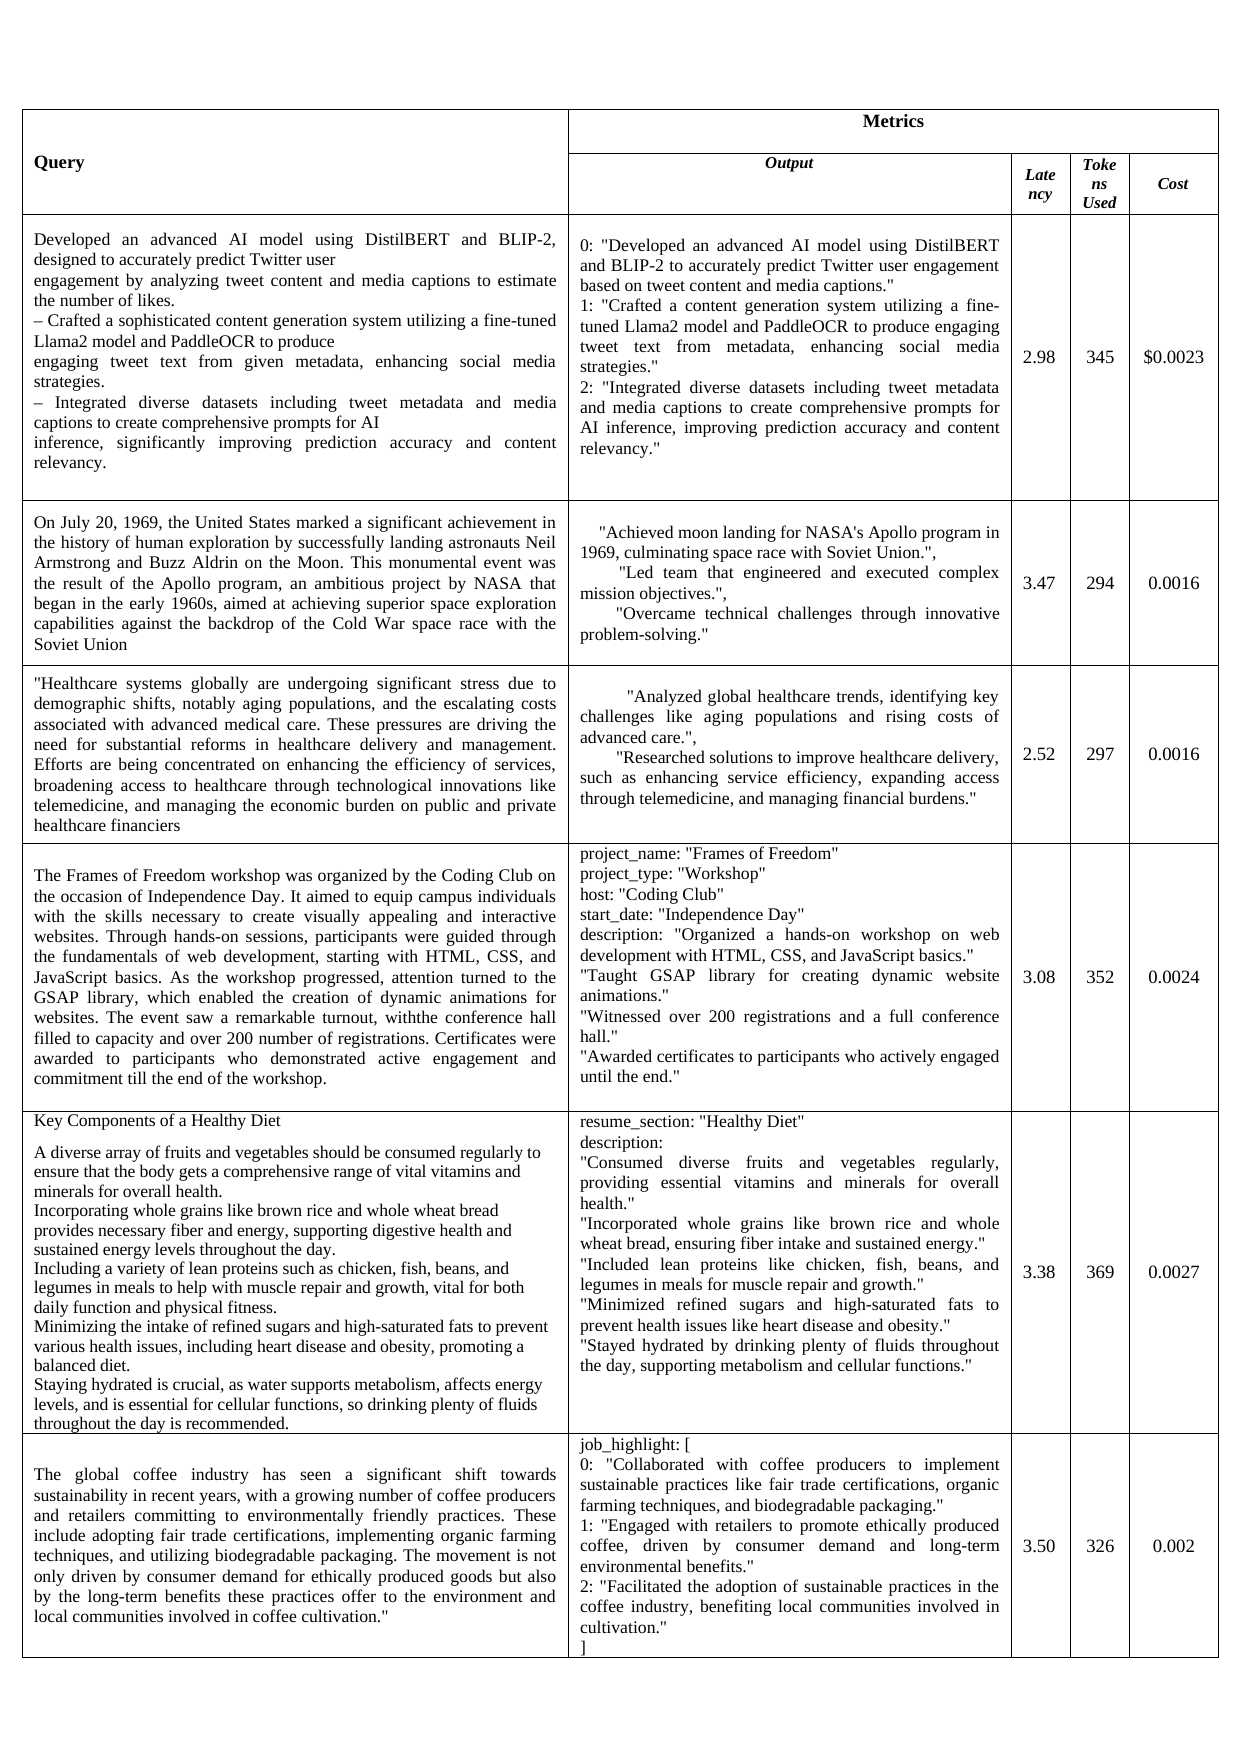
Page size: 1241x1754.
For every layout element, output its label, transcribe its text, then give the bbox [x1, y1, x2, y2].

table_cell 0.0016 [1130, 666, 1218, 842]
table_cell 0.0027 [1130, 1112, 1218, 1433]
table_cell 294 [1071, 501, 1129, 665]
table_cell 345 [1071, 215, 1129, 500]
table_cell 3.50 [1012, 1434, 1070, 1657]
table_cell 0.0016 [1130, 501, 1218, 665]
table_cell "Analyzed global healthcare trends, identifying key challenges like aging populations and rising costs of advanced care.", "Researched solutions to improve healthcare delivery, such as enhancing service efficiency, expanding access through telemedicine, and managing financial burdens." [569, 666, 1011, 842]
table_cell The Frames of Freedom workshop was organized by the Coding Club on the occasion of Independence Day. It aimed to equip campus individuals with the skills necessary to create visually appealing and interactive websites. Through hands-on sessions, participants were guided through the fundamentals of web development, starting with HTML, CSS, and JavaScript basics. As the workshop progressed, attention turned to the GSAP library, which enabled the creation of dynamic animations for websites. The event saw a remarkable turnout, withthe conference hall filled to capacity and over 200 number of registrations. Certificates were awarded to participants who demonstrated active engagement and commitment till the end of the workshop. [23, 844, 568, 1111]
table_cell 297 [1071, 666, 1129, 842]
table_cell Output [569, 154, 1011, 213]
table_cell Latency [1012, 154, 1070, 213]
table_cell job_highlight: [ 0: "Collaborated with coffee producers to implement sustainable practices like fair trade certifications, organic farming techniques, and biodegradable packaging." 1: "Engaged with retailers to promote ethically produced coffee, driven by consumer demand and long-term environmental benefits." 2: "Facilitated the adoption of sustainable practices in the coffee industry, benefiting local communities involved in cultivation." ] [569, 1434, 1011, 1657]
table_cell $0.0023 [1130, 215, 1218, 500]
table_cell 0: "Developed an advanced AI model using DistilBERT and BLIP-2 to accurately predict Twitter user engagement based on tweet content and media captions." 1: "Crafted a content generation system utilizing a fine-tuned Llama2 model and PaddleOCR to produce engaging tweet text from metadata, enhancing social media strategies." 2: "Integrated diverse datasets including tweet metadata and media captions to create comprehensive prompts for AI inference, improving prediction accuracy and content relevancy." [569, 215, 1011, 500]
table_cell Cost [1130, 154, 1218, 213]
table_cell project_name: "Frames of Freedom" project_type: "Workshop" host: "Coding Club" start_date: "Independence Day" description: "Organized a hands-on workshop on web development with HTML, CSS, and JavaScript basics." "Taught GSAP library for creating dynamic website animations." "Witnessed over 200 registrations and a full conference hall." "Awarded certificates to participants who actively engaged until the end." [569, 844, 1011, 1111]
table_cell resume_section: "Healthy Diet" description: "Consumed diverse fruits and vegetables regularly, providing essential vitamins and minerals for overall health." "Incorporated whole grains like brown rice and whole wheat bread, ensuring fiber intake and sustained energy." "Included lean proteins like chicken, fish, beans, and legumes in meals for muscle repair and growth." "Minimized refined sugars and high-saturated fats to prevent health issues like heart disease and obesity." "Stayed hydrated by drinking plenty of fluids throughout the day, supporting metabolism and cellular functions." [569, 1112, 1011, 1433]
table_header Query [23, 110, 568, 213]
table_cell On July 20, 1969, the United States marked a significant achievement in the history of human exploration by successfully landing astronauts Neil Armstrong and Buzz Aldrin on the Moon. This monumental event was the result of the Apollo program, an ambitious project by NASA that began in the early 1960s, aimed at achieving superior space exploration capabilities against the backdrop of the Cold War space race with the Soviet Union [23, 501, 568, 665]
table_cell 2.52 [1012, 666, 1070, 842]
table_cell 352 [1071, 844, 1129, 1111]
table_cell Developed an advanced AI model using DistilBERT and BLIP-2, designed to accurately predict Twitter user engagement by analyzing tweet content and media captions to estimate the number of likes. – Crafted a sophisticated content generation system utilizing a fine-tuned Llama2 model and PaddleOCR to produce engaging tweet text from given metadata, enhancing social media strategies. – Integrated diverse datasets including tweet metadata and media captions to create comprehensive prompts for AI inference, significantly improving prediction accuracy and content relevancy. [23, 215, 568, 500]
table_cell 3.47 [1012, 501, 1070, 665]
table_cell Key Components of a Healthy Diet A diverse array of fruits and vegetables should be consumed regularly to ensure that the body gets a comprehensive range of vital vitamins and minerals for overall health. Incorporating whole grains like brown rice and whole wheat bread provides necessary fiber and energy, supporting digestive health and sustained energy levels throughout the day. Including a variety of lean proteins such as chicken, fish, beans, and legumes in meals to help with muscle repair and growth, vital for both daily function and physical fitness. Minimizing the intake of refined sugars and high-saturated fats to prevent various health issues, including heart disease and obesity, promoting a balanced diet. Staying hydrated is crucial, as water supports metabolism, affects energy levels, and is essential for cellular functions, so drinking plenty of fluids throughout the day is recommended. [23, 1112, 568, 1433]
table_cell 326 [1071, 1434, 1129, 1657]
table_cell Tokens Used [1071, 154, 1129, 213]
table_cell 369 [1071, 1112, 1129, 1433]
table_cell "Healthcare systems globally are undergoing significant stress due to demographic shifts, notably aging populations, and the escalating costs associated with advanced medical care. These pressures are driving the need for substantial reforms in healthcare delivery and management. Efforts are being concentrated on enhancing the efficiency of services, broadening access to healthcare through technological innovations like telemedicine, and managing the economic burden on public and private healthcare financiers [23, 666, 568, 842]
table_cell 3.08 [1012, 844, 1070, 1111]
table_cell 2.98 [1012, 215, 1070, 500]
table_cell "Achieved moon landing for NASA's Apollo program in 1969, culminating space race with Soviet Union.", "Led team that engineered and executed complex mission objectives.", "Overcame technical challenges through innovative problem-solving." [569, 501, 1011, 665]
table_cell 0.0024 [1130, 844, 1218, 1111]
table_cell 0.002 [1130, 1434, 1218, 1657]
table_cell The global coffee industry has seen a significant shift towards sustainability in recent years, with a growing number of coffee producers and retailers committing to environmentally friendly practices. These include adopting fair trade certifications, implementing organic farming techniques, and utilizing biodegradable packaging. The movement is not only driven by consumer demand for ethically produced goods but also by the long-term benefits these practices offer to the environment and local communities involved in coffee cultivation." [23, 1434, 568, 1657]
table_cell 3.38 [1012, 1112, 1070, 1433]
table_header Metrics [569, 110, 1218, 153]
